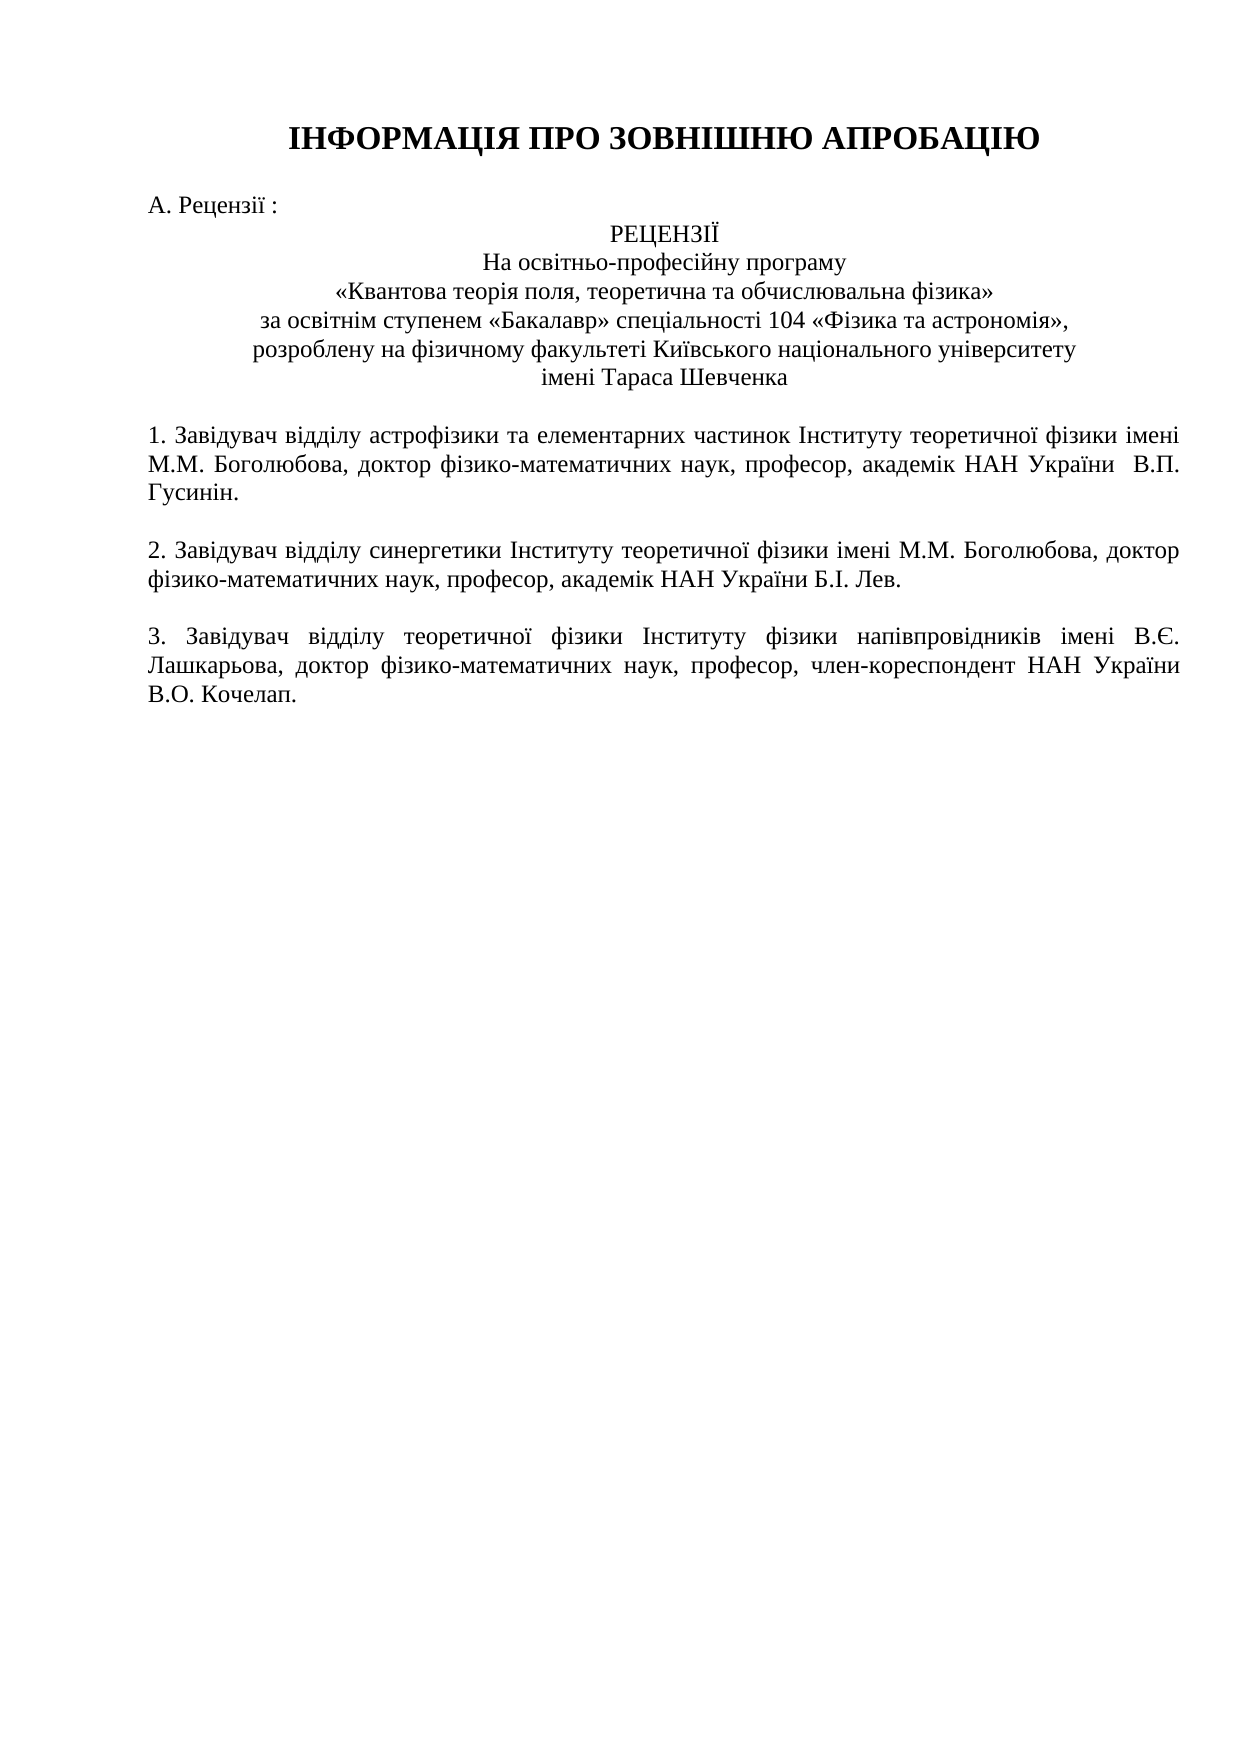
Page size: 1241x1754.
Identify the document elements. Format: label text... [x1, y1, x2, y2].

text 1. Завідувач відділу астрофізики та елементарних частинок Інституту теоретичної фізики імені М.М. Боголюбова, доктор фізико-математичних наук, професор, академік НАН України В.П. Гусинін. [148, 420, 1181, 506]
text ІНФОРМАЦІЯ ПРО ЗОВНІШНЮ АПРОБАЦІЮ [148, 118, 1181, 156]
text На освітньо-професійну програму [148, 247, 1181, 276]
text 3. Завідувач відділу теоретичної фізики Інституту фізики напівпровідників імені В.Є. Лашкарьова, доктор фізико-математичних наук, професор, член-кореспондент НАН України В.О. Кочелап. [148, 621, 1181, 707]
text 2. Завідувач відділу синергетики Інституту теоретичної фізики імені М.М. Боголюбова, доктор фізико-математичних наук, професор, академік НАН України Б.І. Лев. [148, 535, 1181, 592]
text РЕЦЕНЗІЇ [148, 219, 1181, 247]
text за освітнім ступенем «Бакалавр» спеціальності 104 «Фізика та астрономія», [148, 305, 1181, 334]
text «Квантова теорія поля, теоретична та обчислювальна фізика» [148, 276, 1181, 305]
text імені Тараса Шевченка [148, 362, 1181, 391]
text А. Рецензії : [148, 190, 1181, 219]
text розроблену на фізичному факультеті Київського національного університету [148, 334, 1181, 362]
